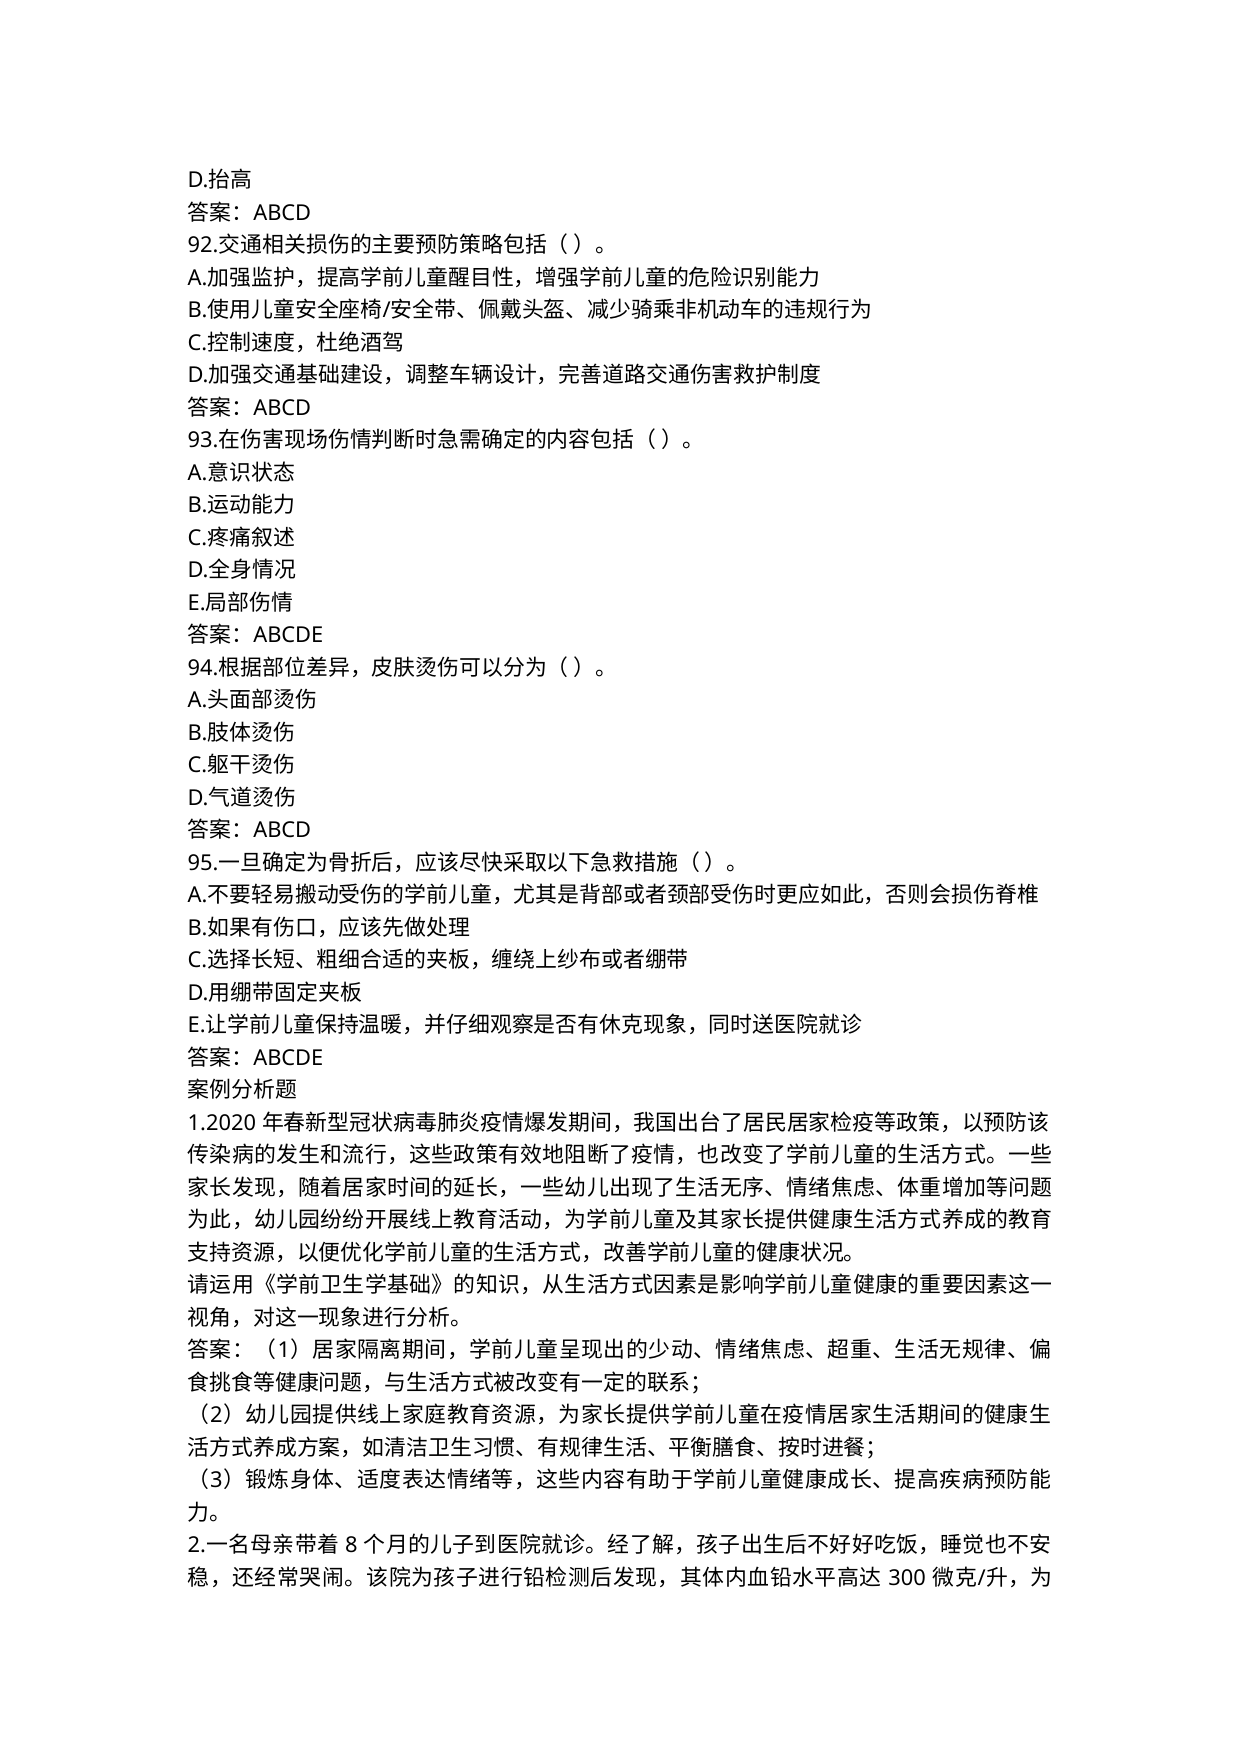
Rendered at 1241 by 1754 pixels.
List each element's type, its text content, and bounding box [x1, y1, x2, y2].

text B.如果有伤口，应该先做处理 [187, 909, 1053, 942]
text 案例分析题 [187, 1072, 1053, 1104]
text A.不要轻易搬动受伤的学前儿童，尤其是背部或者颈部受伤时更应如此，否则会损伤脊椎 [187, 877, 1053, 909]
text B.使用儿童安全座椅/安全带、佩戴头盔、减少骑乘非机动车的违规行为 [187, 292, 1053, 324]
text 94.根据部位差异，皮肤烫伤可以分为（ ）。 [187, 649, 1053, 682]
text 请运用《学前卫生学基础》的知识，从生活方式因素是影响学前儿童健康的重要因素这一视角，对这一现象进行分析。 [187, 1267, 1053, 1332]
text 答案：（1）居家隔离期间，学前儿童呈现出的少动、情绪焦虑、超重、生活无规律、偏食挑食等健康问题，与生活方式被改变有一定的联系； [187, 1332, 1053, 1397]
text E.局部伤情 [187, 584, 1053, 617]
text C.控制速度，杜绝酒驾 [187, 324, 1053, 357]
text B.肢体烫伤 [187, 714, 1053, 747]
text D.气道烫伤 [187, 779, 1053, 812]
text A.意识状态 [187, 454, 1053, 487]
text （3）锻炼身体、适度表达情绪等，这些内容有助于学前儿童健康成长、提高疾病预防能力。 [187, 1462, 1053, 1527]
text 答案：ABCDE [187, 1039, 1053, 1072]
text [187, 1527, 1053, 1592]
text 92.交通相关损伤的主要预防策略包括（ ）。 [187, 227, 1053, 259]
text 95.一旦确定为骨折后，应该尽快采取以下急救措施（ ）。 [187, 844, 1053, 877]
text B.运动能力 [187, 487, 1053, 519]
text D.全身情况 [187, 552, 1053, 584]
text D.加强交通基础建设，调整车辆设计，完善道路交通伤害救护制度 [187, 357, 1053, 389]
text 答案：ABCD [187, 812, 1053, 844]
text D.抬高 [187, 162, 1053, 194]
text E.让学前儿童保持温暖，并仔细观察是否有休克现象，同时送医院就诊 [187, 1007, 1053, 1039]
text A.加强监护，提高学前儿童醒目性，增强学前儿童的危险识别能力 [187, 259, 1053, 292]
text 1.2020 年春新型冠状病毒肺炎疫情爆发期间，我国出台了居民居家检疫等政策，以预防该传染病的发生和流行，这些政策有效地阻断了疫情，也改变了学前儿童的生活方式。一些家长发现，随着居家时间的延长，一些幼儿出现了生活无序、情绪焦虑、体重增加等问题，为此，幼儿园纷纷开展线上教育活动，为学前儿童及其家长提供健康生活方式养成的教育支持资源，以便优化学前儿童的生活方式，改善学前儿童的健康状况。 [187, 1104, 1053, 1267]
text 答案：ABCDE [187, 617, 1053, 649]
text （2）幼儿园提供线上家庭教育资源，为家长提供学前儿童在疫情居家生活期间的健康生活方式养成方案，如清洁卫生习惯、有规律生活、平衡膳食、按时进餐； [187, 1397, 1053, 1462]
text C.疼痛叙述 [187, 519, 1053, 552]
text 答案：ABCD [187, 389, 1053, 422]
text A.头面部烫伤 [187, 682, 1053, 714]
text 答案：ABCD [187, 194, 1053, 227]
text D.用绷带固定夹板 [187, 974, 1053, 1007]
text C.躯干烫伤 [187, 747, 1053, 779]
text C.选择长短、粗细合适的夹板，缠绕上纱布或者绷带 [187, 942, 1053, 974]
text 93.在伤害现场伤情判断时急需确定的内容包括（ ）。 [187, 422, 1053, 454]
